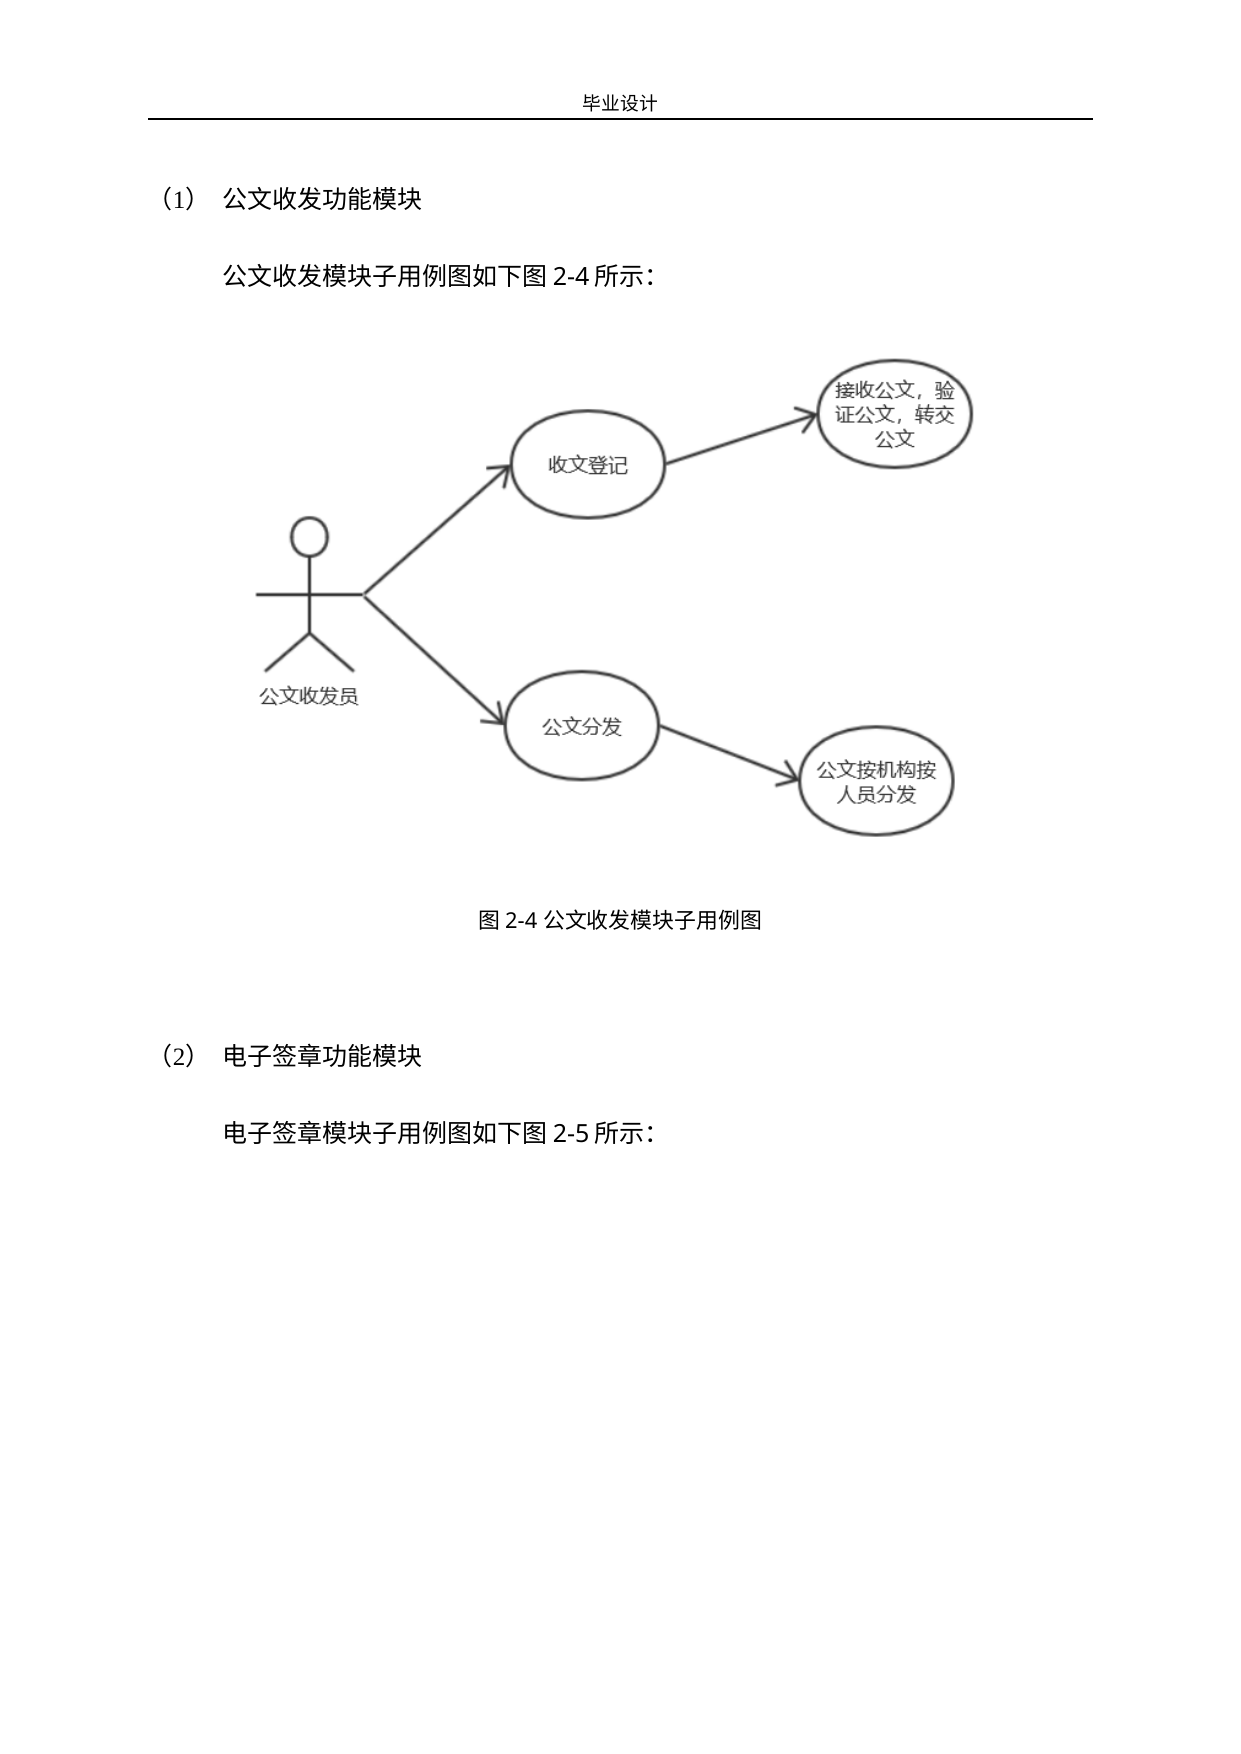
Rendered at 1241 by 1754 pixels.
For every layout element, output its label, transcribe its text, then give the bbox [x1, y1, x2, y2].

text 图2-4 公文收发模块子用例图 [148, 902, 1093, 936]
list 电子签章模块子用例图如下图2-5所示： [223, 1097, 1093, 1165]
list 公文收发功能模块 [148, 164, 1093, 232]
list 电子签章功能模块 [148, 1021, 1093, 1088]
list 公文收发模块子用例图如下图2-4所示： [223, 241, 1093, 309]
picture [209, 317, 1031, 864]
